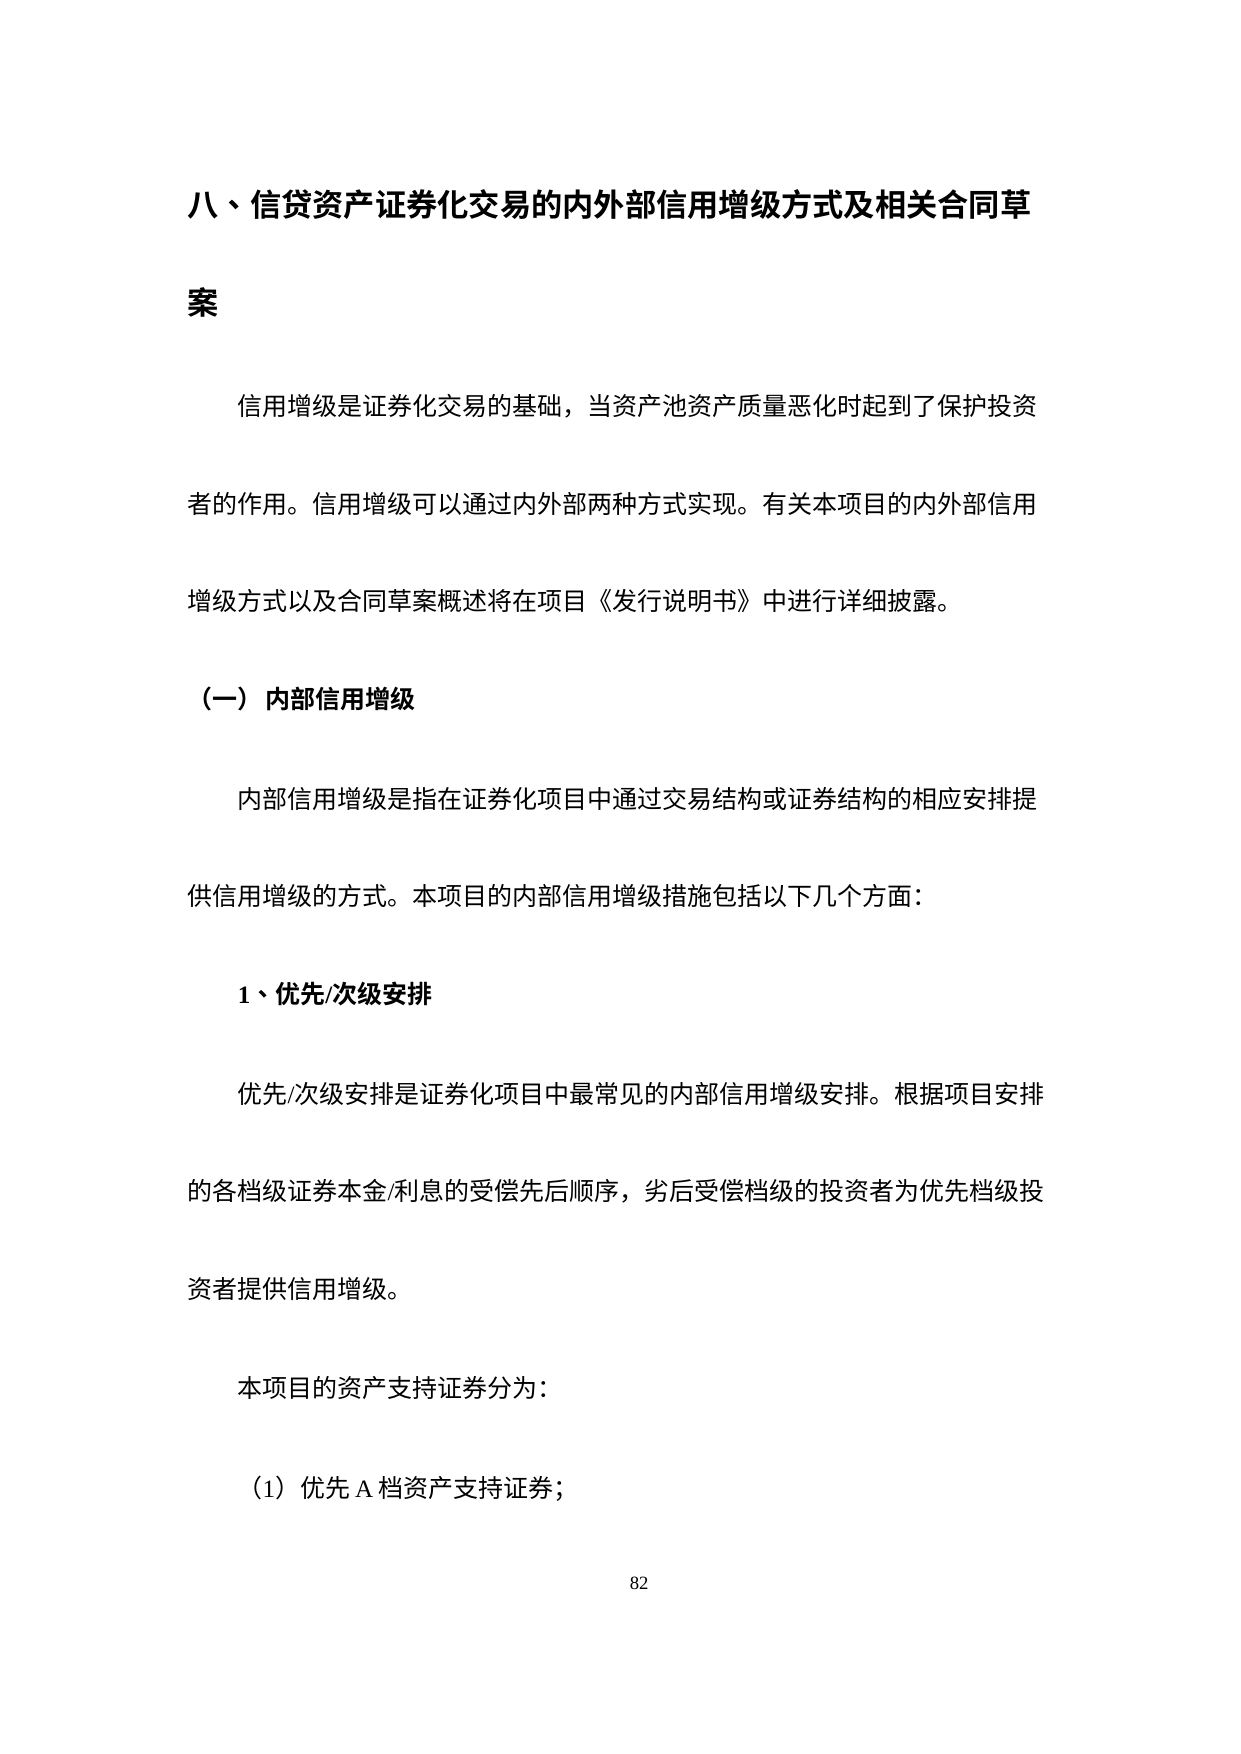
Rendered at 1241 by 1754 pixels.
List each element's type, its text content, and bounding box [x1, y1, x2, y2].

text 优先/次级安排是证券化项目中最常见的内部信用增级安排。根据项目安排的各档级证券本金/利息的受偿先后顺序，劣后受偿档级的投资者为优先档级投资者提供信用增级。 [187, 1060, 1053, 1320]
subtitle 八、信贷资产证券化交易的内外部信用增级方式及相关合同草案 [187, 172, 1053, 335]
text 内部信用增级是指在证券化项目中通过交易结构或证券结构的相应安排提供信用增级的方式。本项目的内部信用增级措施包括以下几个方面： [187, 765, 1053, 927]
text 信用增级是证券化交易的基础，当资产池资产质量恶化时起到了保护投资者的作用。信用增级可以通过内外部两种方式实现。有关本项目的内外部信用增级方式以及合同草案概述将在项目《发行说明书》中进行详细披露。 [187, 372, 1053, 632]
subtitle 1、优先/次级安排 [187, 962, 1053, 1027]
subtitle 内部信用增级 [187, 667, 1053, 732]
text 本项目的资产支持证券分为： [187, 1354, 1053, 1419]
text （1）优先A档资产支持证券； [187, 1454, 1053, 1519]
